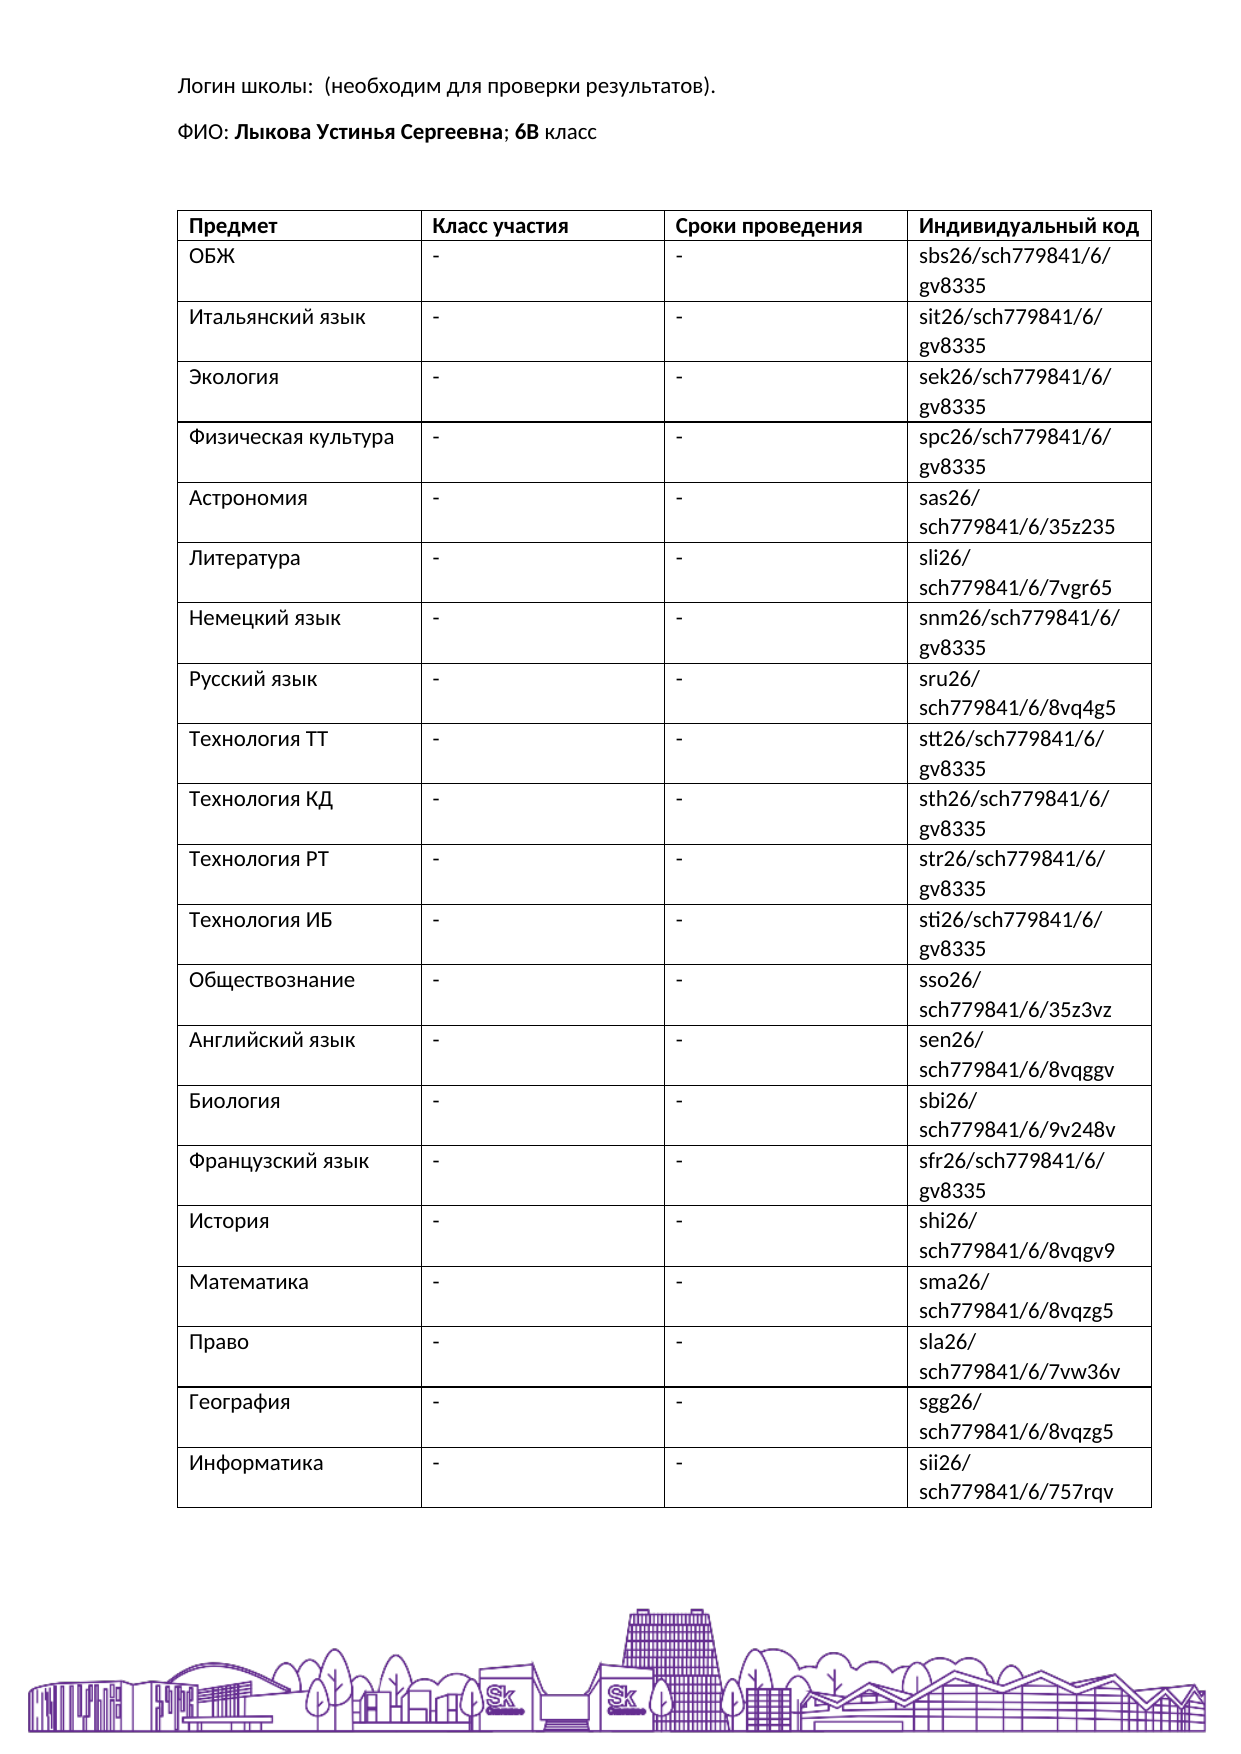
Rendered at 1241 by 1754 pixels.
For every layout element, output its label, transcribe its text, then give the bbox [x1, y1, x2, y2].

table_cell Русский язык [178, 664, 421, 723]
table_cell - [665, 965, 907, 1024]
table_cell - [422, 1448, 664, 1507]
table_cell География [178, 1388, 421, 1447]
table_cell - [665, 905, 907, 964]
table_cell - [422, 423, 664, 482]
table_cell Французский язык [178, 1146, 421, 1205]
table_cell - [422, 1327, 664, 1386]
table_cell Математика [178, 1267, 421, 1326]
table_cell sbs26/sch779841/6/gv8335 [908, 241, 1151, 301]
table_cell - [665, 1448, 907, 1507]
table_cell - [422, 664, 664, 723]
table_cell sso26/sch779841/6/35z3vz [908, 965, 1151, 1024]
table_cell sas26/sch779841/6/35z235 [908, 483, 1151, 542]
table_cell sek26/sch779841/6/gv8335 [908, 362, 1151, 421]
table_cell - [422, 362, 664, 421]
table_cell - [665, 1086, 907, 1145]
table_header Класс участия [422, 211, 664, 240]
table_cell sth26/sch779841/6/gv8335 [908, 784, 1151, 843]
table_cell spc26/sch779841/6/gv8335 [908, 423, 1151, 482]
table_cell - [422, 543, 664, 602]
table_cell - [422, 1086, 664, 1145]
table_cell - [422, 1206, 664, 1266]
table_cell Обществознание [178, 965, 421, 1024]
table_cell - [665, 483, 907, 542]
table_cell - [665, 241, 907, 301]
table_cell sfr26/sch779841/6/gv8335 [908, 1146, 1151, 1205]
table_cell - [422, 784, 664, 843]
table_cell История [178, 1206, 421, 1266]
table_cell shi26/sch779841/6/8vqgv9 [908, 1206, 1151, 1266]
table_cell Технология ТТ [178, 724, 421, 783]
table_cell sti26/sch779841/6/gv8335 [908, 905, 1151, 964]
table_cell Биология [178, 1086, 421, 1145]
table_cell Технология КД [178, 784, 421, 843]
table_cell - [422, 1388, 664, 1447]
table_cell - [665, 1388, 907, 1447]
table_cell sit26/sch779841/6/gv8335 [908, 302, 1151, 361]
table_cell sli26/sch779841/6/7vgr65 [908, 543, 1151, 602]
table_cell - [422, 1267, 664, 1326]
table_cell Немецкий язык [178, 603, 421, 663]
table_cell sgg26/sch779841/6/8vqzg5 [908, 1388, 1151, 1447]
table_cell - [665, 543, 907, 602]
table_cell Английский язык [178, 1026, 421, 1085]
table_cell sen26/sch779841/6/8vqggv [908, 1026, 1151, 1085]
table_cell - [665, 423, 907, 482]
table_cell Физическая культура [178, 423, 421, 482]
text Логин школы: (необходим для проверки результатов). [177, 71, 1152, 99]
table_cell - [665, 784, 907, 843]
table_cell sru26/sch779841/6/8vq4g5 [908, 664, 1151, 723]
table_cell sbi26/sch779841/6/9v248v [908, 1086, 1151, 1145]
table_cell Информатика [178, 1448, 421, 1507]
table_cell - [422, 241, 664, 301]
table_cell - [665, 1206, 907, 1266]
table_cell Экология [178, 362, 421, 421]
table_cell - [422, 603, 664, 663]
table_cell sla26/sch779841/6/7vw36v [908, 1327, 1151, 1386]
table_cell Технология ИБ [178, 905, 421, 964]
table_cell - [665, 1327, 907, 1386]
table_header Сроки проведения [665, 211, 907, 240]
table_cell - [665, 1267, 907, 1326]
table_cell sii26/sch779841/6/757rqv [908, 1448, 1151, 1507]
table_cell - [665, 603, 907, 663]
table_cell - [422, 905, 664, 964]
table_cell - [665, 302, 907, 361]
table_cell - [422, 845, 664, 904]
table_cell - [422, 724, 664, 783]
table_cell str26/sch779841/6/gv8335 [908, 845, 1151, 904]
table_cell ОБЖ [178, 241, 421, 301]
table_cell - [665, 1146, 907, 1205]
table_header Предмет [178, 211, 421, 240]
table_cell - [422, 1026, 664, 1085]
table_cell snm26/sch779841/6/gv8335 [908, 603, 1151, 663]
table_cell Астрономия [178, 483, 421, 542]
table_cell - [665, 664, 907, 723]
table_cell Итальянский язык [178, 302, 421, 361]
table_cell Право [178, 1327, 421, 1386]
table_header Индивидуальный код [908, 211, 1151, 240]
table_cell - [422, 965, 664, 1024]
table_cell - [665, 1026, 907, 1085]
table_cell - [665, 362, 907, 421]
table_cell Технология РТ [178, 845, 421, 904]
table_cell - [665, 724, 907, 783]
table_cell - [422, 1146, 664, 1205]
table_cell stt26/sch779841/6/gv8335 [908, 724, 1151, 783]
table_cell sma26/sch779841/6/8vqzg5 [908, 1267, 1151, 1326]
table_cell - [422, 483, 664, 542]
text ФИО: Лыкова Устинья Сергеевна; 6B класс [177, 117, 1152, 145]
table_cell - [422, 302, 664, 361]
table_cell Литература [178, 543, 421, 602]
table_cell - [665, 845, 907, 904]
